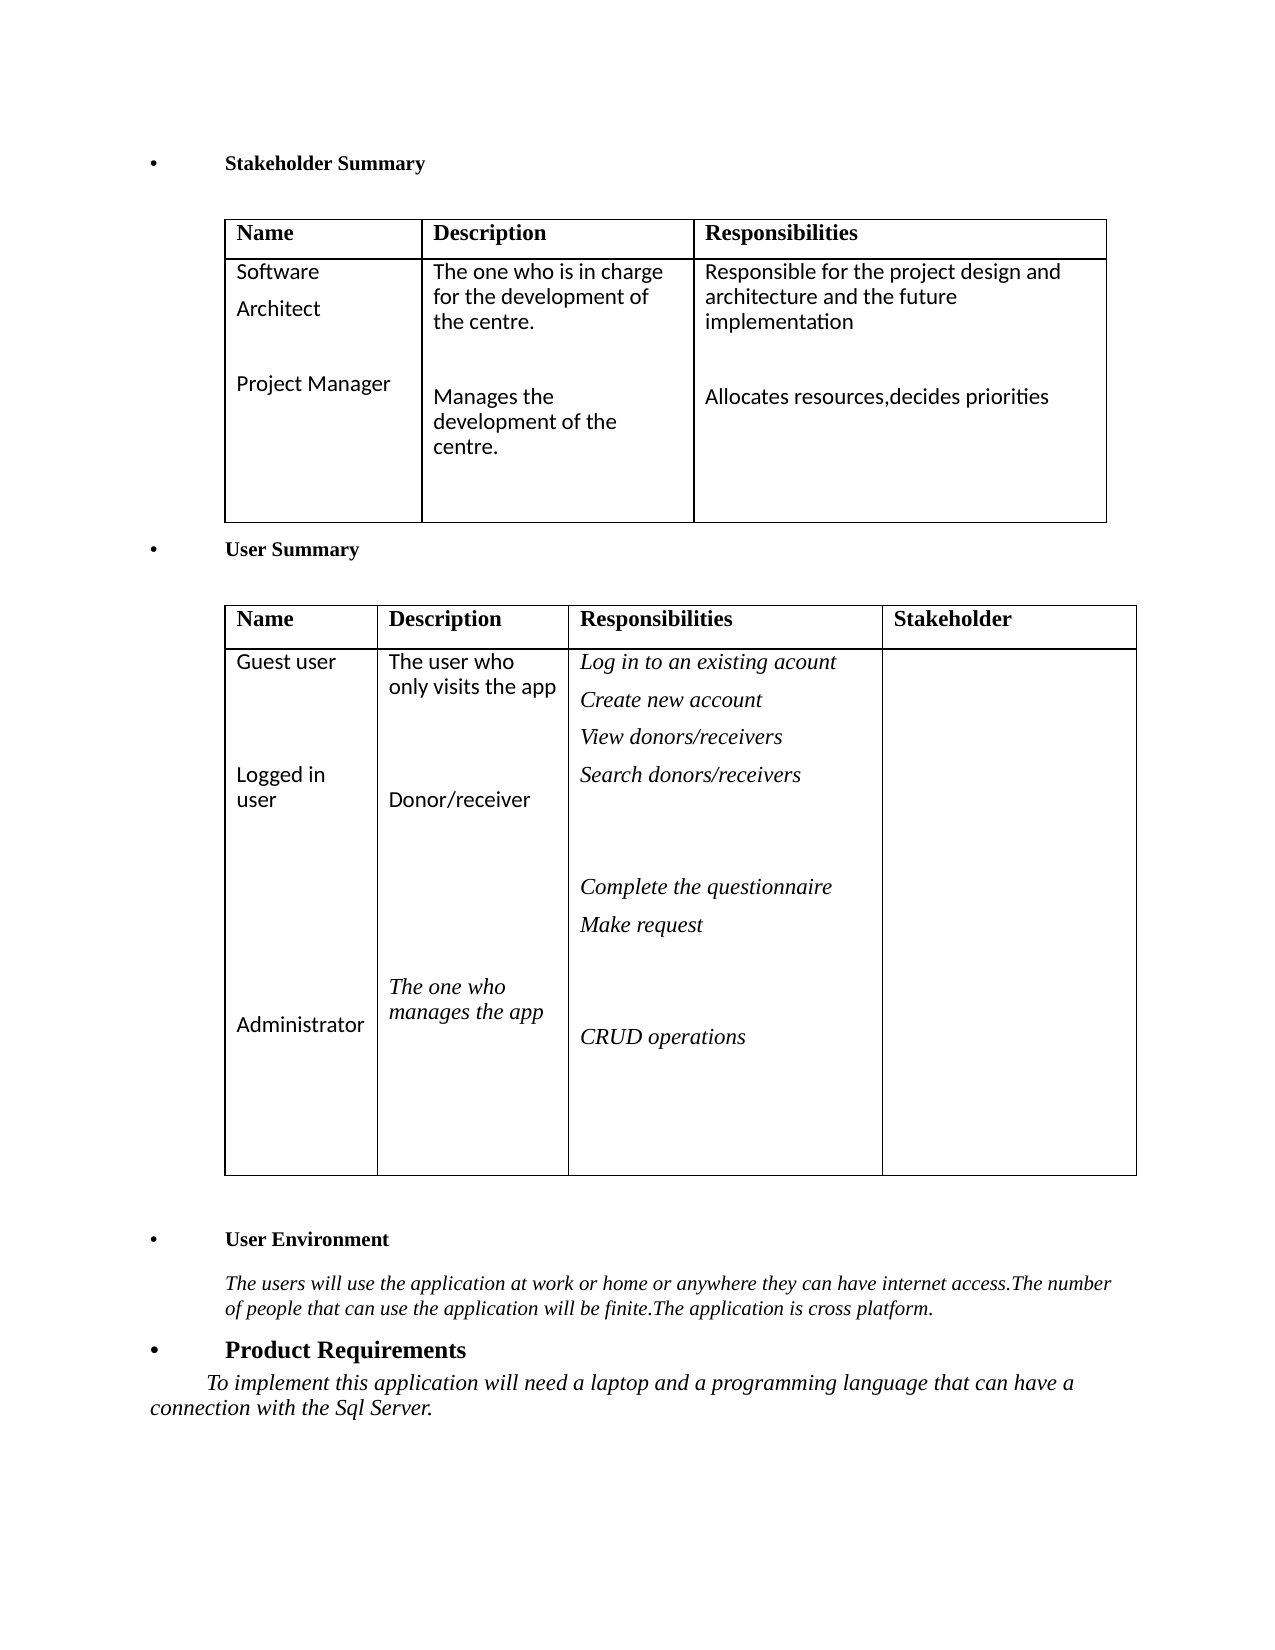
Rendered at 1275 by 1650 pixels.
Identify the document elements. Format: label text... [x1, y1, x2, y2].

list Product Requirements [150, 1339, 1125, 1364]
table_cell [883, 650, 1136, 1175]
table_header Description [423, 220, 693, 258]
table_header Name [226, 220, 421, 258]
table_cell Responsible for the project design and architecture and the future implementation Allocates resources,decides priorities [695, 260, 1106, 522]
list User Environment [150, 1226, 1125, 1251]
table_cell Log in to an existing acount Create new account View donors/receivers Search donors/receivers Complete the questionnaire Make request CRUD operations [569, 650, 882, 1175]
table_header Responsibilities [569, 606, 882, 648]
list User Summary [150, 536, 1125, 561]
text To implement this application will need a laptop and a programming language that can have a connection with the Sql Server. [150, 1370, 1125, 1420]
table_cell Software Architect Project Manager [226, 260, 421, 522]
table_header Stakeholder [883, 606, 1136, 648]
list Stakeholder Summary [150, 150, 1125, 175]
text The users will use the application at work or home or anywhere they can have internet access.The number of people that can use the application will be finite.The application is cross platform. [225, 1270, 1125, 1320]
table_cell Guest user Logged in user Administrator [226, 650, 377, 1175]
table_cell The user who only visits the app Donor/receiver The one who manages the app [378, 650, 568, 1175]
table_header Responsibilities [695, 220, 1106, 258]
table_header Description [378, 606, 568, 648]
table_cell The one who is in charge for the development of the centre. Manages the development of the centre. [423, 260, 693, 522]
table_header Name [226, 606, 377, 648]
